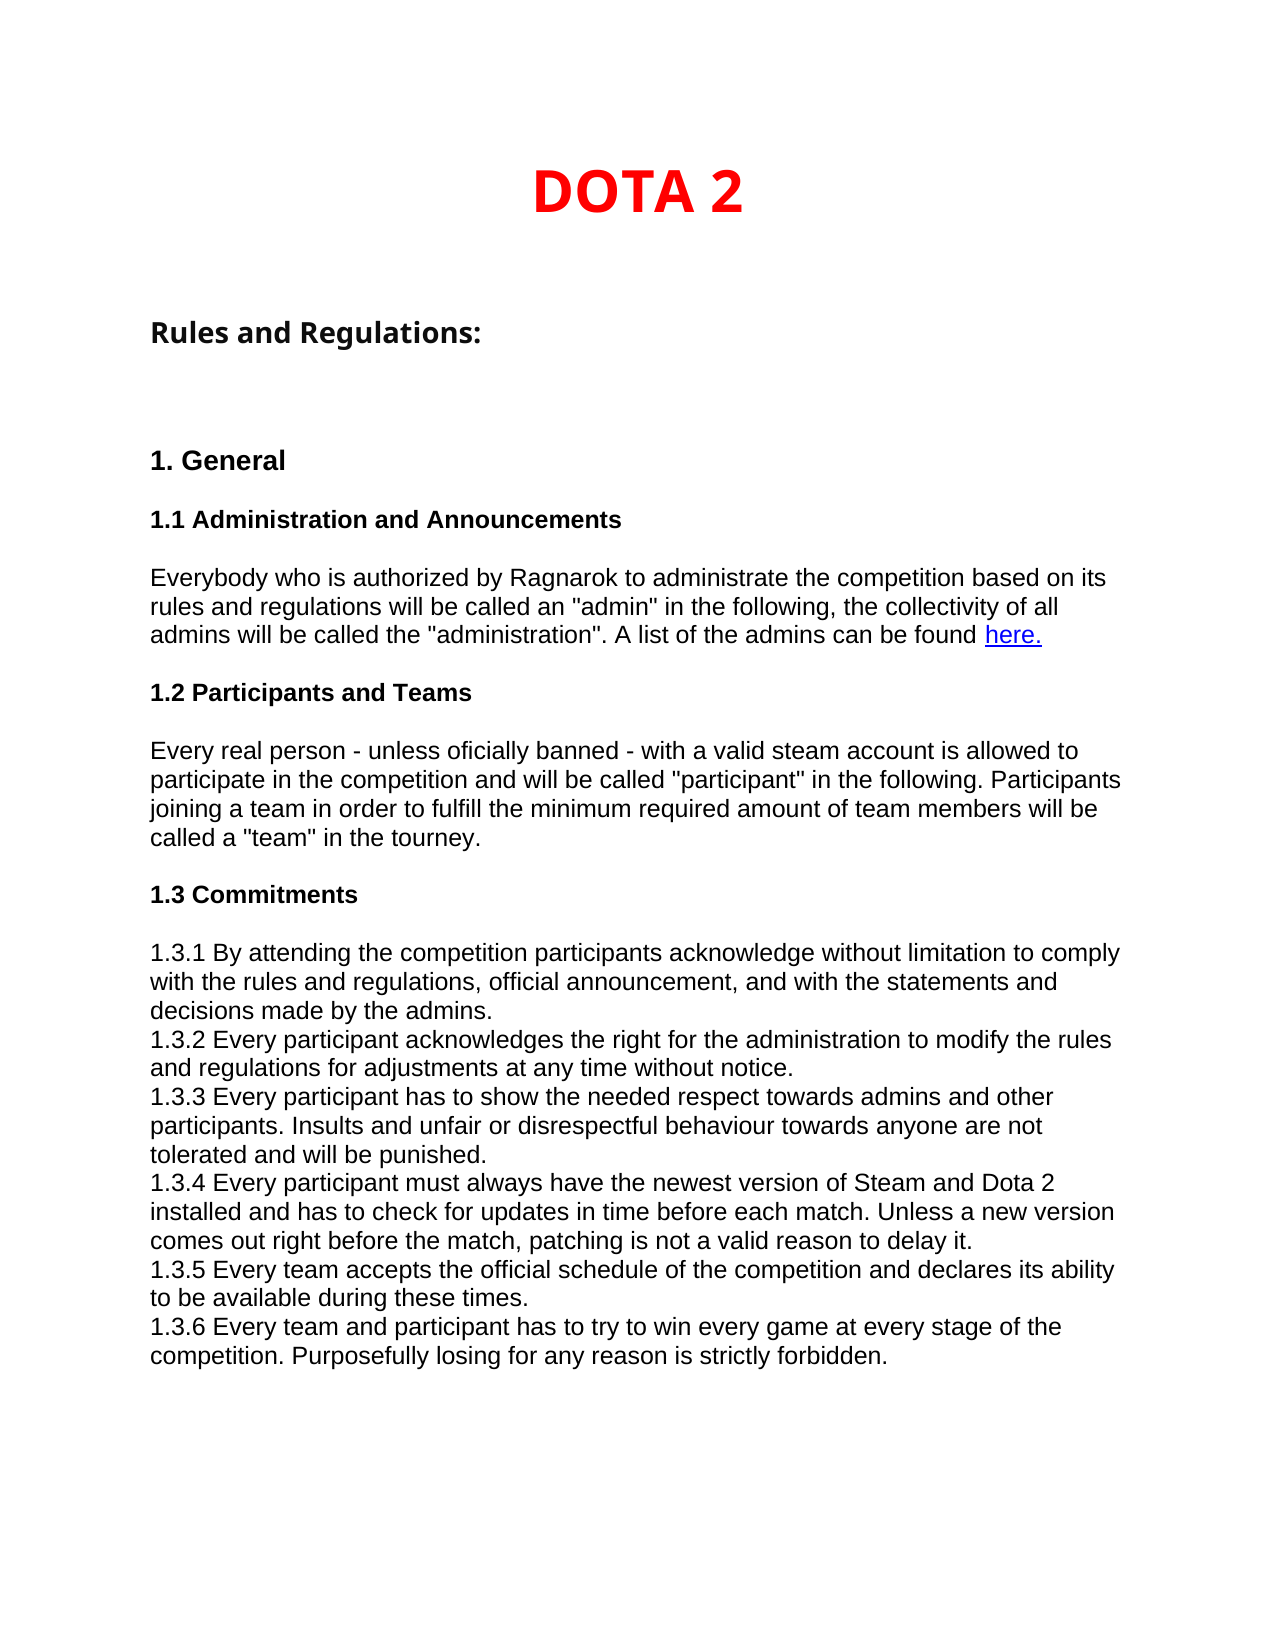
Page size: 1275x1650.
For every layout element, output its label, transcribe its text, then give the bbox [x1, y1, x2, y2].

text 1.2 Participants and Teams [150, 678, 1125, 707]
text 1. General [150, 443, 1125, 476]
text 1.1 Administration and Announcements [150, 505, 1125, 534]
text Every real person - unless oficially banned - with a valid steam account is allowed to participate in the competition and will be called "participant" in the following. Participants joining a team in order to fulfill the minimum required amount of team members will be called a "team" in the tourney. [150, 736, 1125, 851]
text 1.3 Commitments [150, 880, 1125, 909]
text 1.3.1 By attending the competition participants acknowledge without limitation to comply with the rules and regulations, official announcement, and with the statements and decisions made by the admins. 1.3.2 Every participant acknowledges the right for the administration to modify the rules and regulations for adjustments at any time without notice. 1.3.3 Every participant has to show the needed respect towards admins and other participants. Insults and unfair or disrespectful behaviour towards anyone are not tolerated and will be punished. 1.3.4 Every participant must always have the newest version of Steam and Dota 2 installed and has to check for updates in time before each match. Unless a new version comes out right before the match, patching is not a valid reason to delay it. 1.3.5 Every team accepts the official schedule of the competition and declares its ability to be available during these times. 1.3.6 Every team and participant has to try to win every game at every stage of the competition. Purposefully losing for any reason is strictly forbidden. [150, 938, 1125, 1369]
text DOTA 2 [150, 150, 1125, 229]
text Rules and Regulations: [150, 312, 1125, 352]
text Everybody who is authorized by Ragnarok to administrate the competition based on its rules and regulations will be called an "admin" in the following, the collectivity of all admins will be called the "administration". A list of the admins can be found here. [150, 563, 1125, 649]
